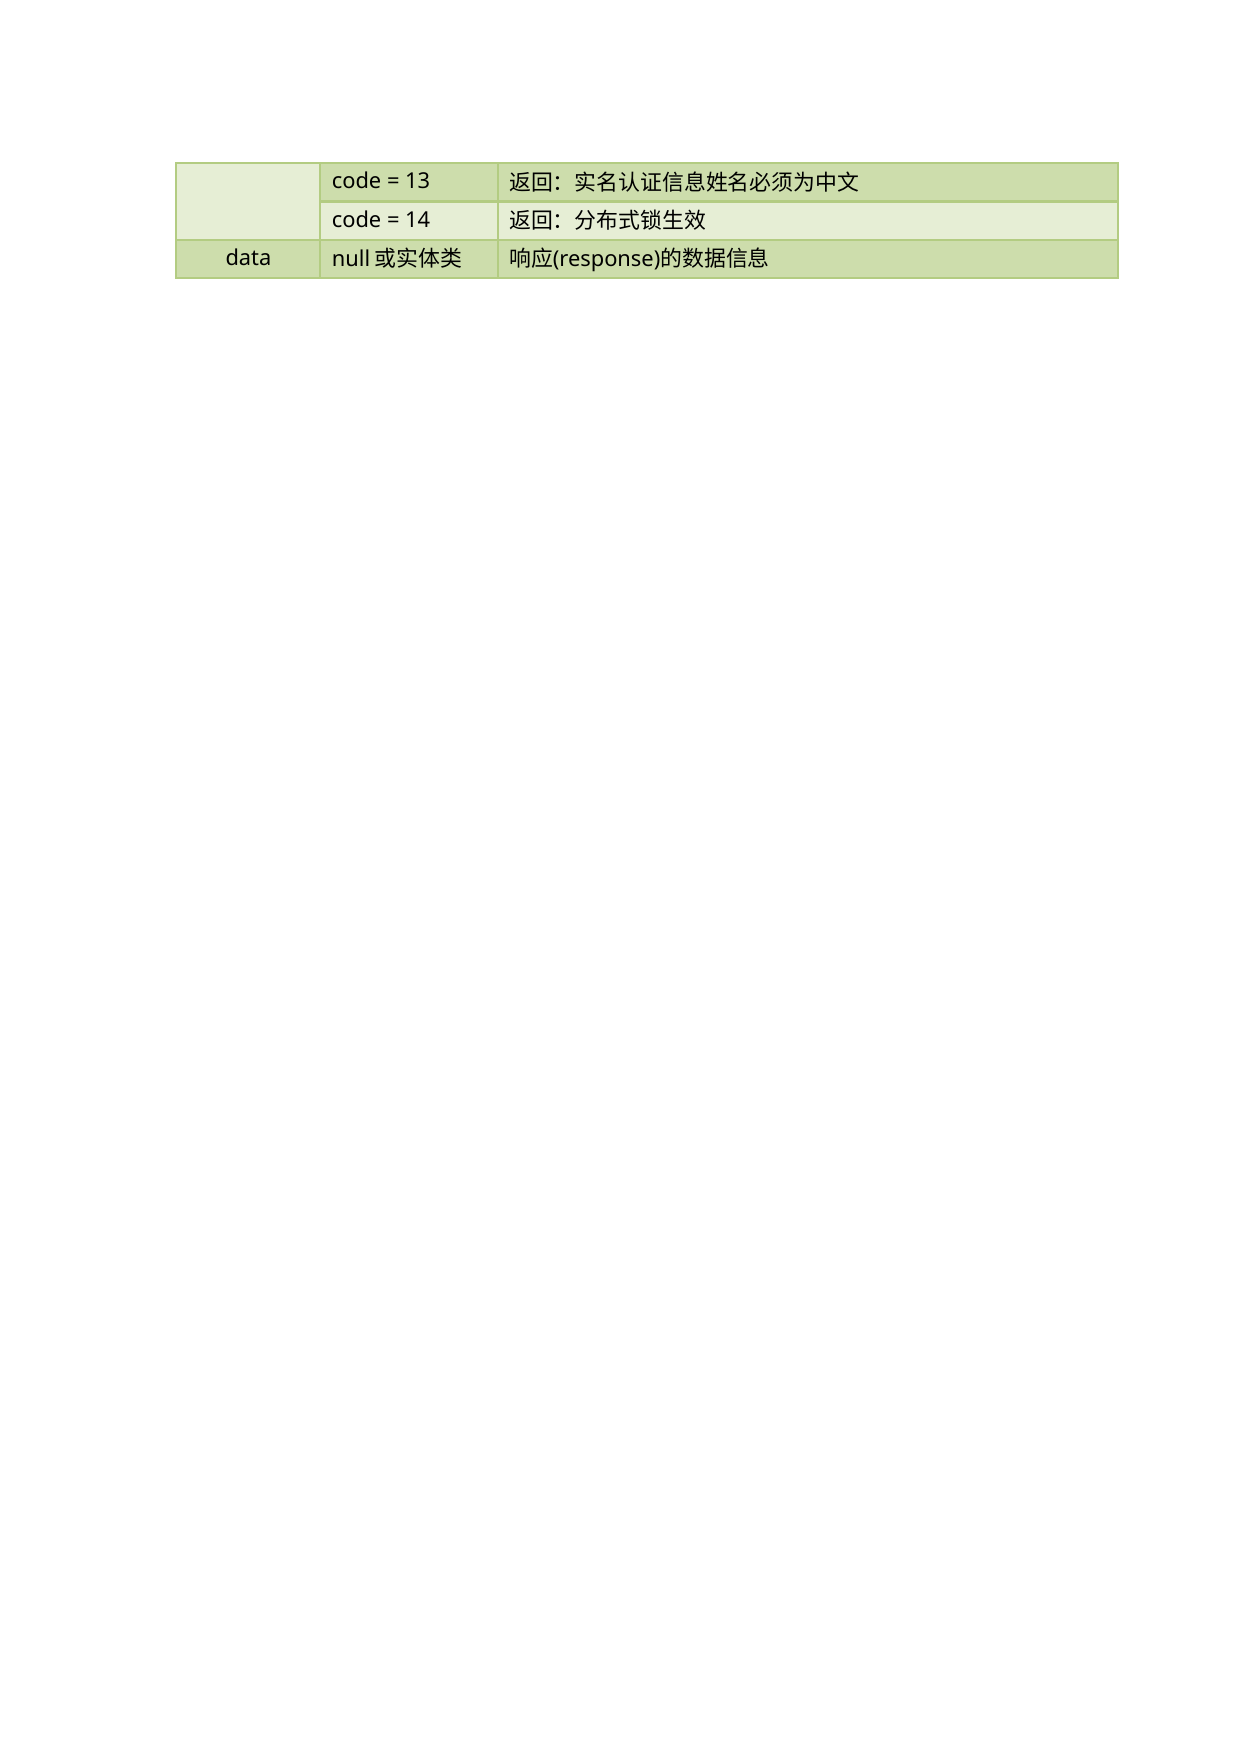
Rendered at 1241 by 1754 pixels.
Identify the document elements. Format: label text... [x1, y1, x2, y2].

table_cell code = 13 [321, 164, 497, 200]
table_cell 响应(response)的数据信息 [499, 241, 1117, 277]
table_cell null或实体类 [321, 241, 497, 277]
table_cell code = 14 [321, 203, 497, 239]
table_cell 返回：分布式锁生效 [499, 203, 1117, 239]
table_cell 返回：实名认证信息姓名必须为中文 [499, 164, 1117, 200]
table_cell data [177, 241, 319, 277]
